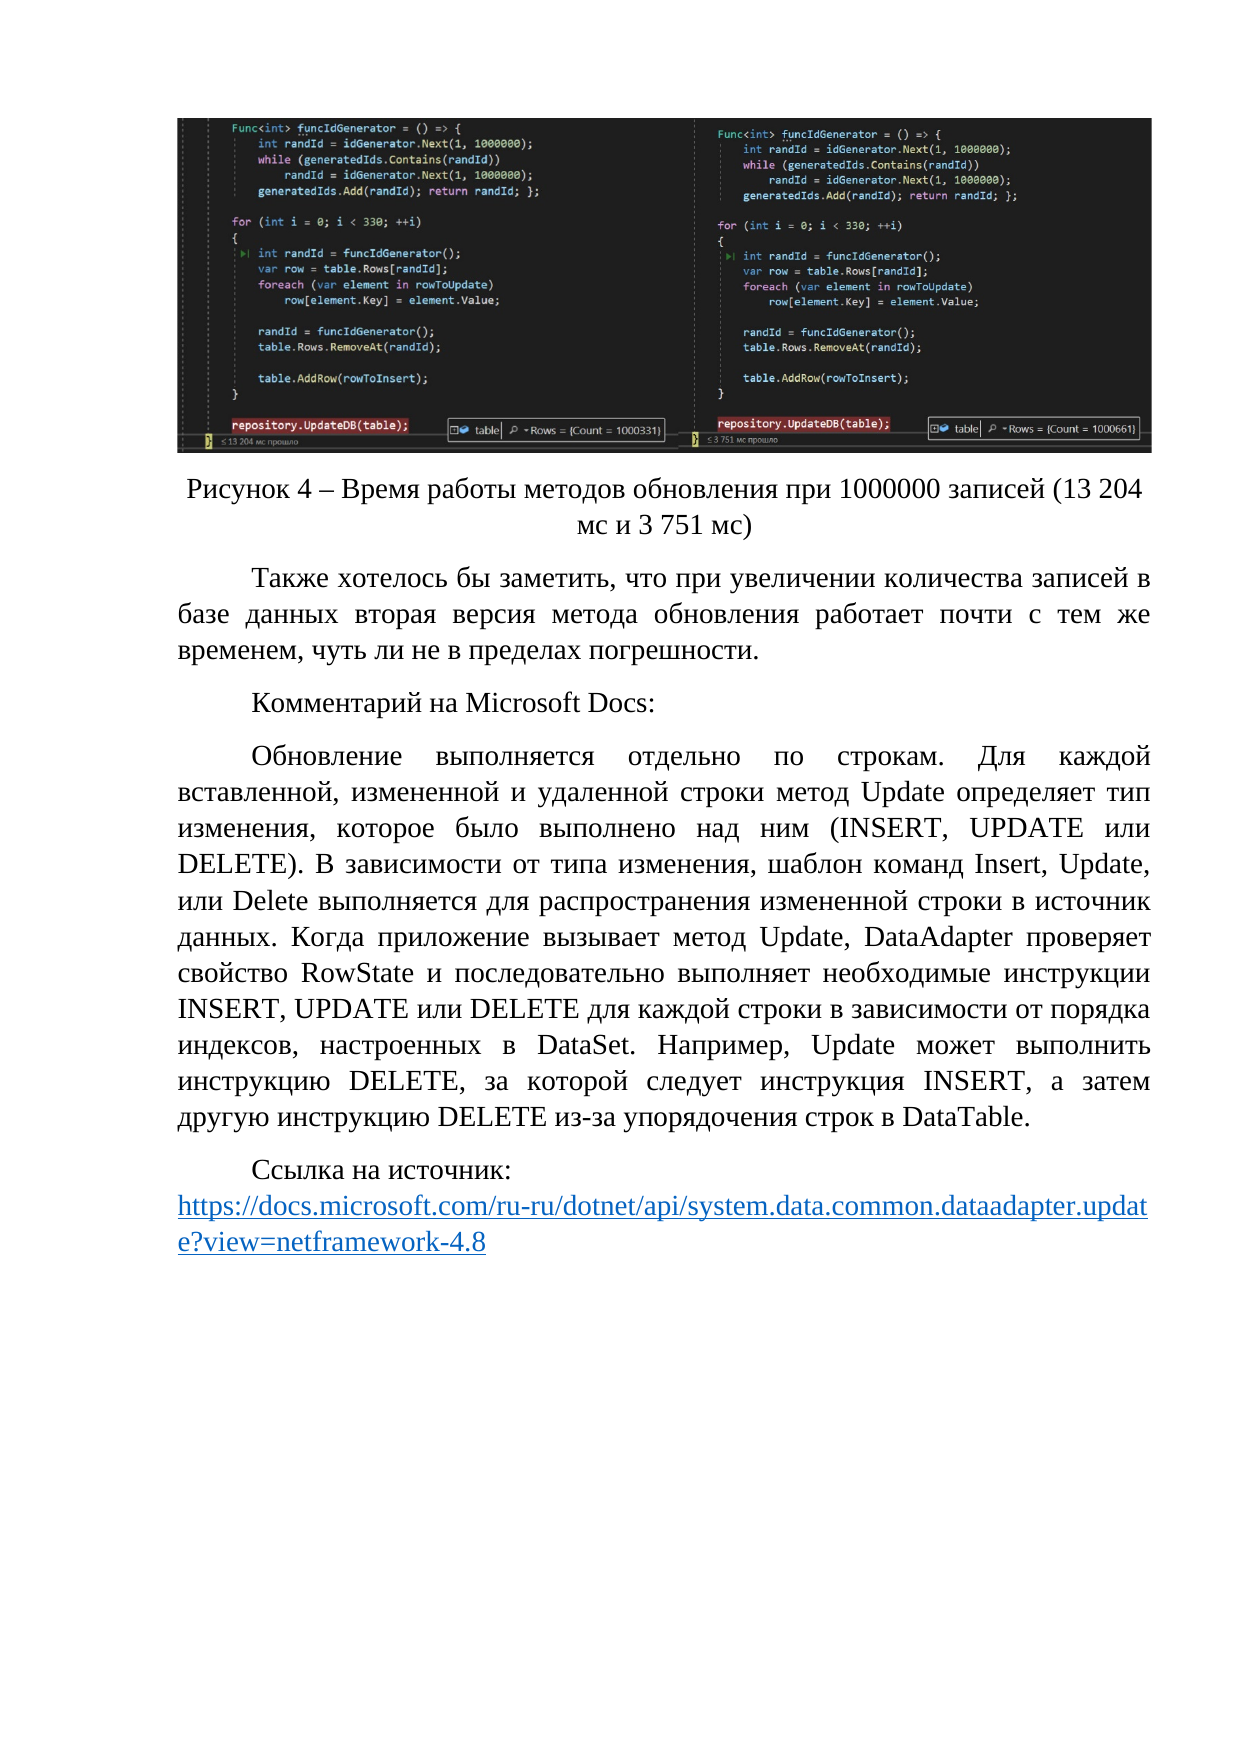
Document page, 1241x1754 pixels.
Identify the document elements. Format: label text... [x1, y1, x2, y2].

text Комментарий на Microsoft Docs: [177, 685, 1152, 719]
text Ссылка на источник: https://docs.microsoft.com/ru-ru/dotnet/api/system.data.common.dataadapter.update?view=netframework-4.8 [177, 1152, 1152, 1258]
text Обновление выполняется отдельно по строкам. Для каждой вставленной, измененной и удаленной строки метод Update определяет тип изменения, которое было выполнено над ним (INSERT, UPDATE или DELETE). В зависимости от типа изменения, шаблон команд Insert, Update, или Delete выполняется для распространения измененной строки в источник данных. Когда приложение вызывает метод Update, DataAdapter проверяет свойство RowState и последовательно выполняет необходимые инструкции INSERT, UPDATE или DELETE для каждой строки в зависимости от порядка индексов, настроенных в DataSet. Например, Update может выполнить инструкцию DELETE, за которой следует инструкция INSERT, а затем другую инструкцию DELETE из-за упорядочения строк в DataTable. [177, 738, 1152, 1133]
text Также хотелось бы заметить, что при увеличении количества записей в базе данных вторая версия метода обновления работает почти с тем же временем, чуть ли не в пределах погрешности. [177, 560, 1152, 666]
picture [177, 118, 1152, 453]
text Рисунок 4 – Время работы методов обновления при 1000000 записей (13 204 мс и 3 751 мс) [177, 471, 1152, 541]
